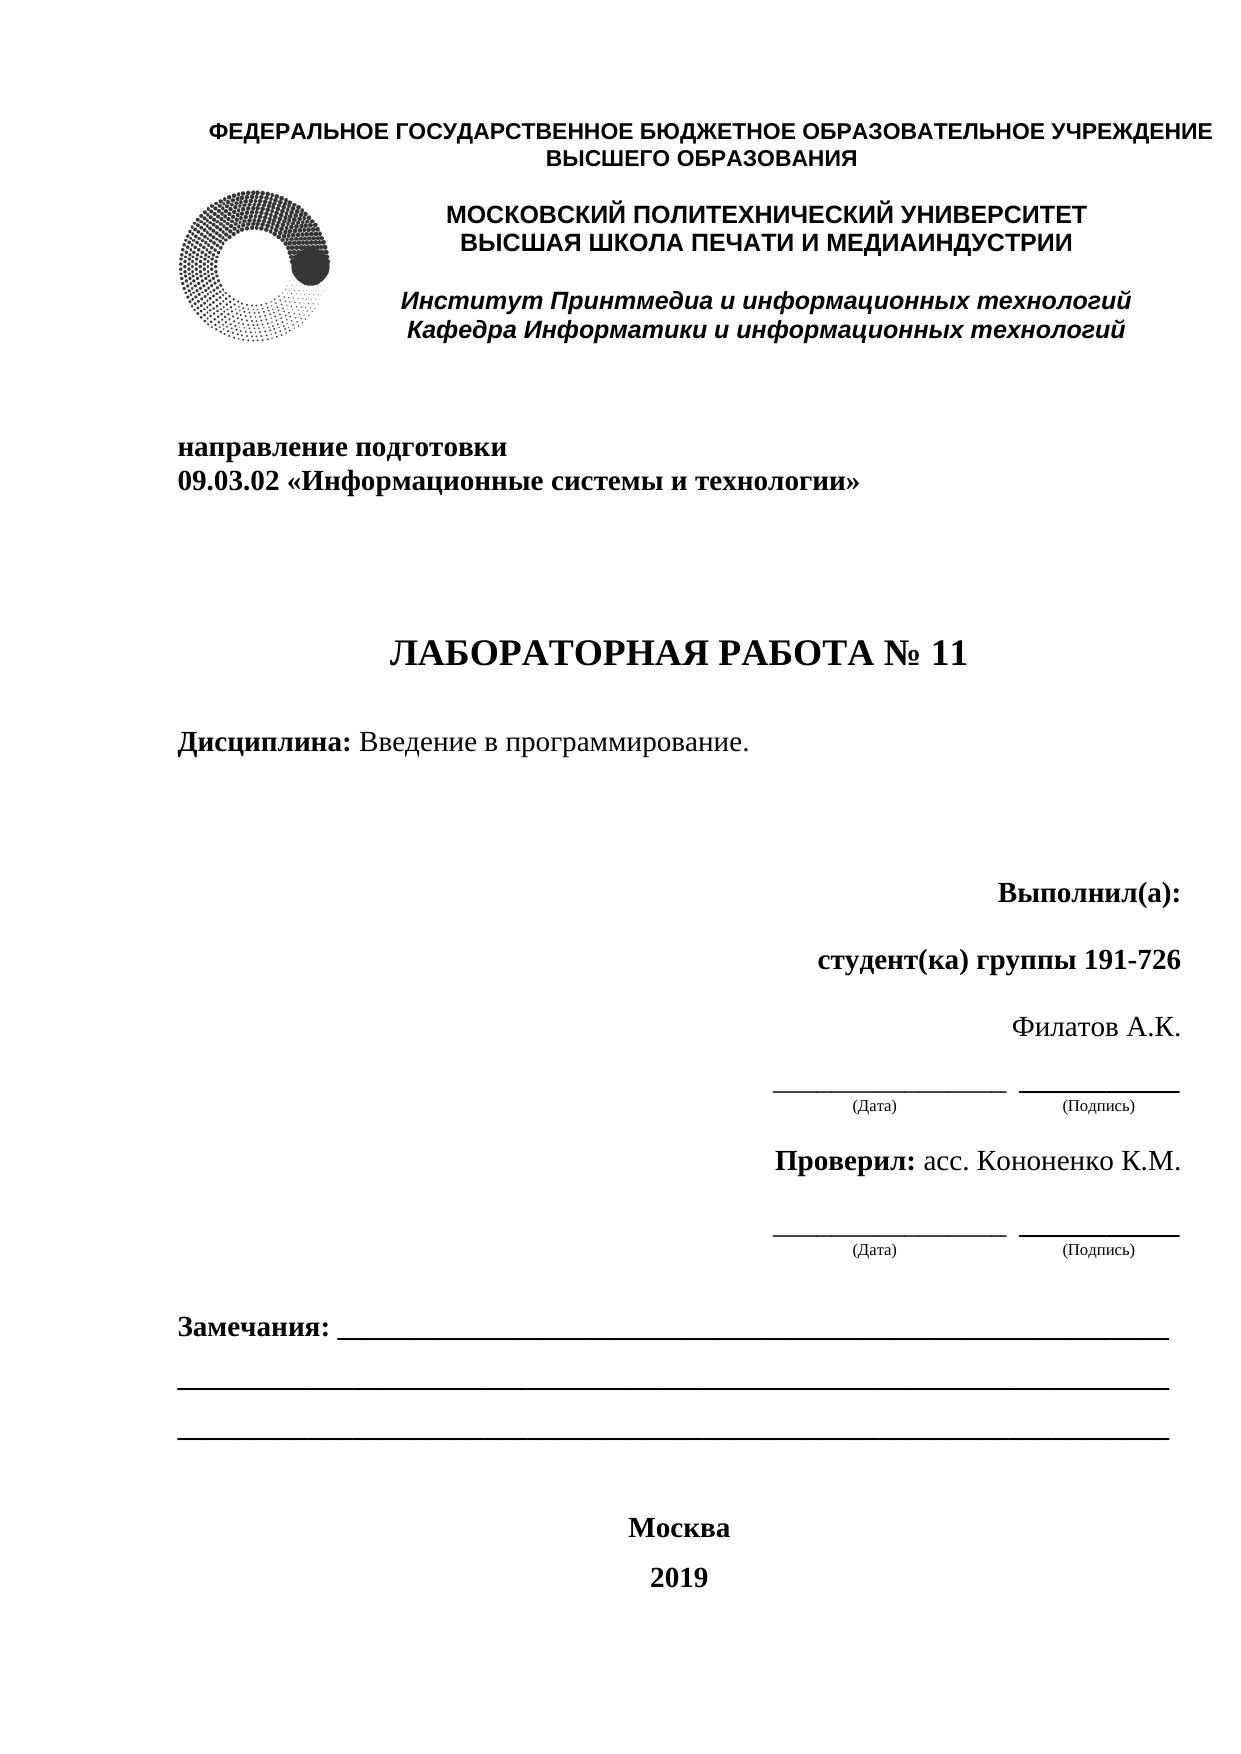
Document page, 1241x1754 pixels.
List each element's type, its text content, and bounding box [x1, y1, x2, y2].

text направление подготовки [177, 429, 1181, 463]
text Москва [177, 1510, 1181, 1544]
text Замечания: _________________________________________________________ [177, 1309, 1181, 1342]
text ФЕДЕРАЛЬНОЕ ГОСУДАРСТВЕННОЕ БЮДЖЕТНОЕ ОБРАЗОВАТЕЛЬНОЕ УЧРЕЖДЕНИЕ ВЫСШЕГО ОБРАЗОВАНИЯ [177, 118, 1226, 171]
text ____________________________________________________________________ [177, 1409, 1181, 1443]
text 09.03.02 «Информационные системы и технологии» [177, 463, 1181, 497]
text 2019 [177, 1560, 1181, 1594]
text Филатов А.К. [177, 1009, 1181, 1043]
text ВЫСШАЯ ШКОЛА ПЕЧАТИ И МЕДИАИНДУСТРИИ [333, 228, 1181, 257]
text (Дата) (Подпись) [177, 1096, 1181, 1115]
text Выполнил(а): [177, 875, 1181, 909]
text ________________ ___________ [177, 1206, 1181, 1239]
text студент(ка) группы 191-726 [177, 942, 1181, 976]
text ЛАБОРАТОРНАЯ РАБОТА № 11 [177, 631, 1181, 674]
text Институт Принтмедиа и информационных технологий [333, 286, 1181, 314]
text Проверил: асс. Кононенко К.М. [177, 1143, 1181, 1177]
text ____________________________________________________________________ [177, 1359, 1181, 1393]
text ________________ ___________ [177, 1062, 1181, 1096]
picture [176, 188, 333, 341]
text (Дата) (Подпись) [177, 1239, 1181, 1258]
text Дисциплина: Введение в программирование. [177, 724, 1181, 758]
text МОСКОВСКИЙ ПОЛИТЕХНИЧЕСКИЙ УНИВЕРСИТЕТ [333, 199, 1181, 228]
text Кафедра Информатики и информационных технологий [177, 314, 1181, 343]
